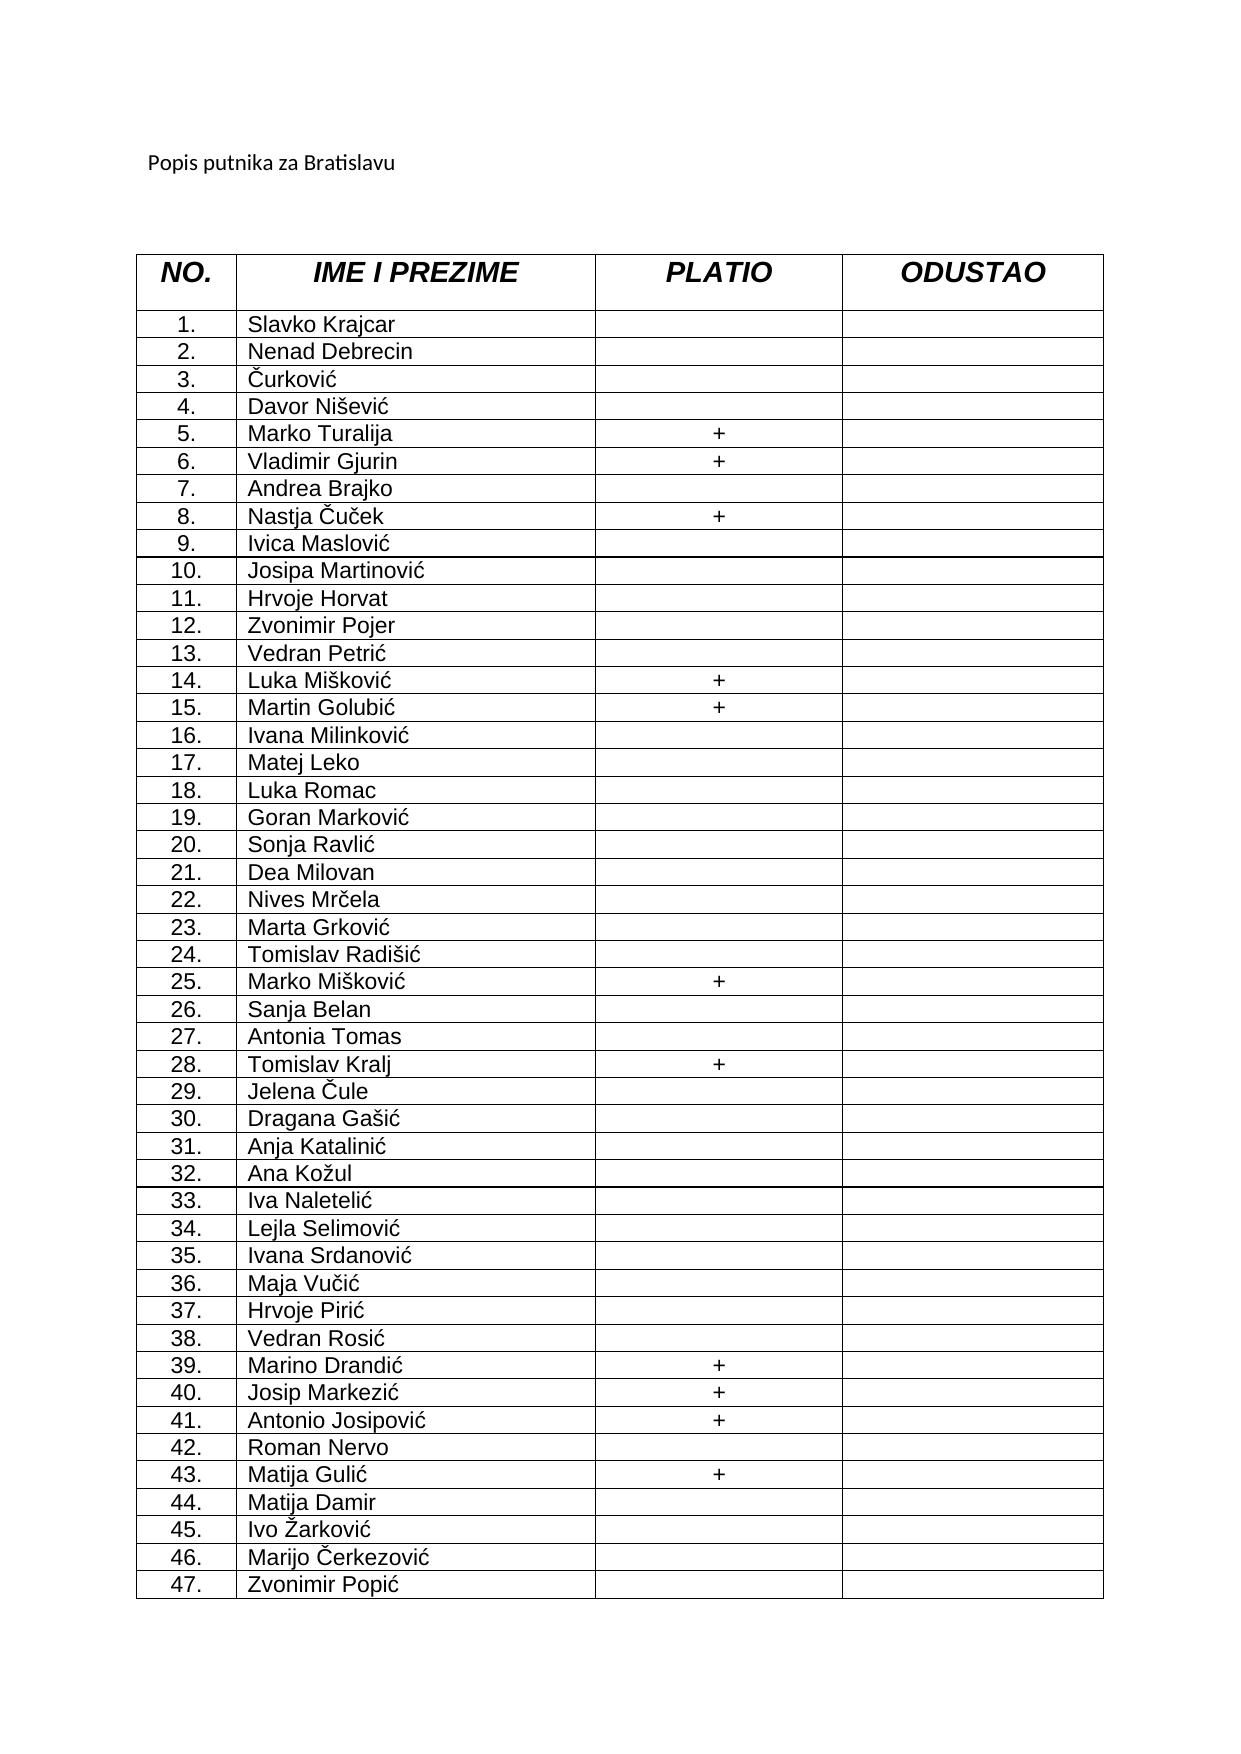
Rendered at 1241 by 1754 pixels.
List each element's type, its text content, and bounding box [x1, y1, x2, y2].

table_cell 12. [137, 612, 236, 638]
table_cell Hrvoje Horvat [237, 585, 595, 611]
table_cell Dea Milovan [237, 859, 595, 885]
table_cell [843, 722, 1103, 748]
table_cell 28. [137, 1051, 236, 1077]
table_cell [843, 366, 1103, 392]
table_cell + [596, 1352, 842, 1378]
table_cell 7. [137, 475, 236, 502]
table_cell 30. [137, 1105, 236, 1132]
table_cell [596, 640, 842, 666]
table_cell [843, 1571, 1103, 1597]
table_cell 11. [137, 585, 236, 611]
table_cell 38. [137, 1325, 236, 1351]
table_header PLATIO [596, 255, 842, 310]
table_cell [596, 1489, 842, 1515]
table_cell Nives Mrčela [237, 886, 595, 912]
table_cell 15. [137, 694, 236, 721]
table_cell 9. [137, 530, 236, 556]
table_cell 26. [137, 996, 236, 1022]
table_cell Ivana Milinković [237, 722, 595, 748]
table_cell [843, 1051, 1103, 1077]
table_cell [843, 503, 1103, 529]
table_cell [843, 1297, 1103, 1323]
table_cell 6. [137, 448, 236, 474]
table_cell Sanja Belan [237, 996, 595, 1022]
table_cell [843, 1352, 1103, 1378]
table_cell 19. [137, 804, 236, 830]
table_cell [843, 886, 1103, 912]
table_cell [843, 338, 1103, 364]
table_cell + [596, 667, 842, 693]
table_cell Vedran Rosić [237, 1325, 595, 1351]
table_cell 10. [137, 558, 236, 584]
table_cell [843, 558, 1103, 584]
table_cell [596, 1544, 842, 1570]
table_cell Čurković [237, 366, 595, 392]
table_cell + [596, 503, 842, 529]
table_cell Josipa Martinović [237, 558, 595, 584]
table_cell [596, 1434, 842, 1460]
table_cell Ivo Žarković [237, 1516, 595, 1543]
table_cell 20. [137, 831, 236, 858]
table_cell [843, 859, 1103, 885]
table_cell [843, 612, 1103, 638]
table_cell [596, 393, 842, 419]
table_cell 4. [137, 393, 236, 419]
table_cell 36. [137, 1270, 236, 1296]
table_cell [843, 1489, 1103, 1515]
table_cell [843, 585, 1103, 611]
table_cell 31. [137, 1133, 236, 1159]
table_cell [843, 1270, 1103, 1296]
table_cell Marko Turalija [237, 420, 595, 447]
table_cell 2. [137, 338, 236, 364]
table_cell [596, 366, 842, 392]
table_cell Vedran Petrić [237, 640, 595, 666]
table_cell 18. [137, 777, 236, 803]
table_cell [843, 968, 1103, 995]
table_cell [596, 311, 842, 337]
table_cell 42. [137, 1434, 236, 1460]
table_cell Marino Drandić [237, 1352, 595, 1378]
table_cell [596, 475, 842, 502]
table_cell Iva Naletelić [237, 1188, 595, 1214]
table_cell 27. [137, 1023, 236, 1049]
table_header ODUSTAO [843, 255, 1103, 310]
table_cell [596, 777, 842, 803]
table_header NO. [137, 255, 236, 310]
table_cell Zvonimir Pojer [237, 612, 595, 638]
table_cell [596, 996, 842, 1022]
table_cell + [596, 1379, 842, 1406]
table_cell Luka Romac [237, 777, 595, 803]
table_cell [843, 1242, 1103, 1269]
table_cell [843, 1078, 1103, 1104]
table_cell [843, 530, 1103, 556]
table_cell Antonia Tomas [237, 1023, 595, 1049]
table_cell 3. [137, 366, 236, 392]
table_cell [596, 831, 842, 858]
table_cell [596, 804, 842, 830]
table_cell [596, 886, 842, 912]
table_cell 5. [137, 420, 236, 447]
table_cell Marta Grković [237, 914, 595, 940]
table_cell [596, 1188, 842, 1214]
table_cell [596, 1160, 842, 1186]
table_cell 43. [137, 1461, 236, 1488]
table_cell Josip Markezić [237, 1379, 595, 1406]
text Popis putnika za Bratislavu [148, 148, 1093, 176]
table_cell [843, 1516, 1103, 1543]
table_cell [843, 1105, 1103, 1132]
table_cell [596, 585, 842, 611]
table_cell 22. [137, 886, 236, 912]
table_cell + [596, 1461, 842, 1488]
table_cell 41. [137, 1407, 236, 1433]
table_cell 32. [137, 1160, 236, 1186]
table_cell 40. [137, 1379, 236, 1406]
table_cell Tomislav Kralj [237, 1051, 595, 1077]
table_cell Roman Nervo [237, 1434, 595, 1460]
table_cell Matija Damir [237, 1489, 595, 1515]
table_cell [596, 1105, 842, 1132]
table_cell [843, 831, 1103, 858]
table_cell [843, 1379, 1103, 1406]
table_cell [596, 1325, 842, 1351]
table_cell [596, 1078, 842, 1104]
table_cell [596, 612, 842, 638]
table_cell 44. [137, 1489, 236, 1515]
table_cell [596, 558, 842, 584]
table_cell [596, 1133, 842, 1159]
table_cell [596, 1516, 842, 1543]
table_cell 29. [137, 1078, 236, 1104]
table_cell Nastja Čuček [237, 503, 595, 529]
table_header IME I PREZIME [237, 255, 595, 310]
table_cell Slavko Krajcar [237, 311, 595, 337]
table_cell [843, 667, 1103, 693]
table_cell [843, 777, 1103, 803]
table_cell [596, 914, 842, 940]
table_cell [843, 1188, 1103, 1214]
table_cell + [596, 1407, 842, 1433]
table_cell [843, 1023, 1103, 1049]
table_cell 8. [137, 503, 236, 529]
table_cell 25. [137, 968, 236, 995]
table_cell [596, 1571, 842, 1597]
table_cell Tomislav Radišić [237, 941, 595, 967]
table_cell [843, 1407, 1103, 1433]
table_cell 39. [137, 1352, 236, 1378]
table_cell 23. [137, 914, 236, 940]
table_cell + [596, 694, 842, 721]
table_cell 34. [137, 1215, 236, 1241]
table_cell Anja Katalinić [237, 1133, 595, 1159]
table_cell 45. [137, 1516, 236, 1543]
table_cell [843, 1434, 1103, 1460]
table_cell Matija Gulić [237, 1461, 595, 1488]
table_cell [596, 1023, 842, 1049]
table_cell Zvonimir Popić [237, 1571, 595, 1597]
table_cell Ivana Srdanović [237, 1242, 595, 1269]
table_cell Hrvoje Pirić [237, 1297, 595, 1323]
table_cell Dragana Gašić [237, 1105, 595, 1132]
table_cell [843, 941, 1103, 967]
table_cell 21. [137, 859, 236, 885]
table_cell 37. [137, 1297, 236, 1323]
table_cell [843, 420, 1103, 447]
table_cell [843, 1133, 1103, 1159]
table_cell + [596, 448, 842, 474]
table_cell [843, 1544, 1103, 1570]
table_cell + [596, 1051, 842, 1077]
table_cell 14. [137, 667, 236, 693]
table_cell [596, 338, 842, 364]
table_cell [596, 1297, 842, 1323]
table_cell Ana Kožul [237, 1160, 595, 1186]
table_cell [843, 1215, 1103, 1241]
table_cell Goran Marković [237, 804, 595, 830]
table_cell Martin Golubić [237, 694, 595, 721]
table_cell [843, 311, 1103, 337]
table_cell [596, 859, 842, 885]
table_cell [596, 941, 842, 967]
table_cell Andrea Brajko [237, 475, 595, 502]
table_cell [843, 1325, 1103, 1351]
table_cell 24. [137, 941, 236, 967]
table_cell Maja Vučić [237, 1270, 595, 1296]
table_cell [596, 1242, 842, 1269]
table_cell [596, 530, 842, 556]
table_cell 33. [137, 1188, 236, 1214]
table_cell [843, 804, 1103, 830]
table_cell 47. [137, 1571, 236, 1597]
table_cell [843, 448, 1103, 474]
table_cell Vladimir Gjurin [237, 448, 595, 474]
table_cell Luka Mišković [237, 667, 595, 693]
table_cell [843, 1160, 1103, 1186]
table_cell [843, 749, 1103, 776]
table_cell Sonja Ravlić [237, 831, 595, 858]
table_cell Lejla Selimović [237, 1215, 595, 1241]
table_cell 46. [137, 1544, 236, 1570]
table_cell Nenad Debrecin [237, 338, 595, 364]
table_cell [596, 722, 842, 748]
table_cell [843, 694, 1103, 721]
table_cell 13. [137, 640, 236, 666]
table_cell [843, 996, 1103, 1022]
table_cell Jelena Čule [237, 1078, 595, 1104]
table_cell [843, 640, 1103, 666]
table_cell + [596, 420, 842, 447]
table_cell + [596, 968, 842, 995]
table_cell Marko Mišković [237, 968, 595, 995]
table_cell [843, 914, 1103, 940]
table_cell [596, 749, 842, 776]
table_cell 17. [137, 749, 236, 776]
table_cell [596, 1215, 842, 1241]
table_cell [843, 1461, 1103, 1488]
table_cell Antonio Josipović [237, 1407, 595, 1433]
table_cell [843, 393, 1103, 419]
table_cell 1. [137, 311, 236, 337]
table_cell 16. [137, 722, 236, 748]
table_cell [843, 475, 1103, 502]
table_cell 35. [137, 1242, 236, 1269]
table_cell Matej Leko [237, 749, 595, 776]
table_cell Davor Nišević [237, 393, 595, 419]
table_cell Ivica Maslović [237, 530, 595, 556]
table_cell [596, 1270, 842, 1296]
table_cell Marijo Čerkezović [237, 1544, 595, 1570]
